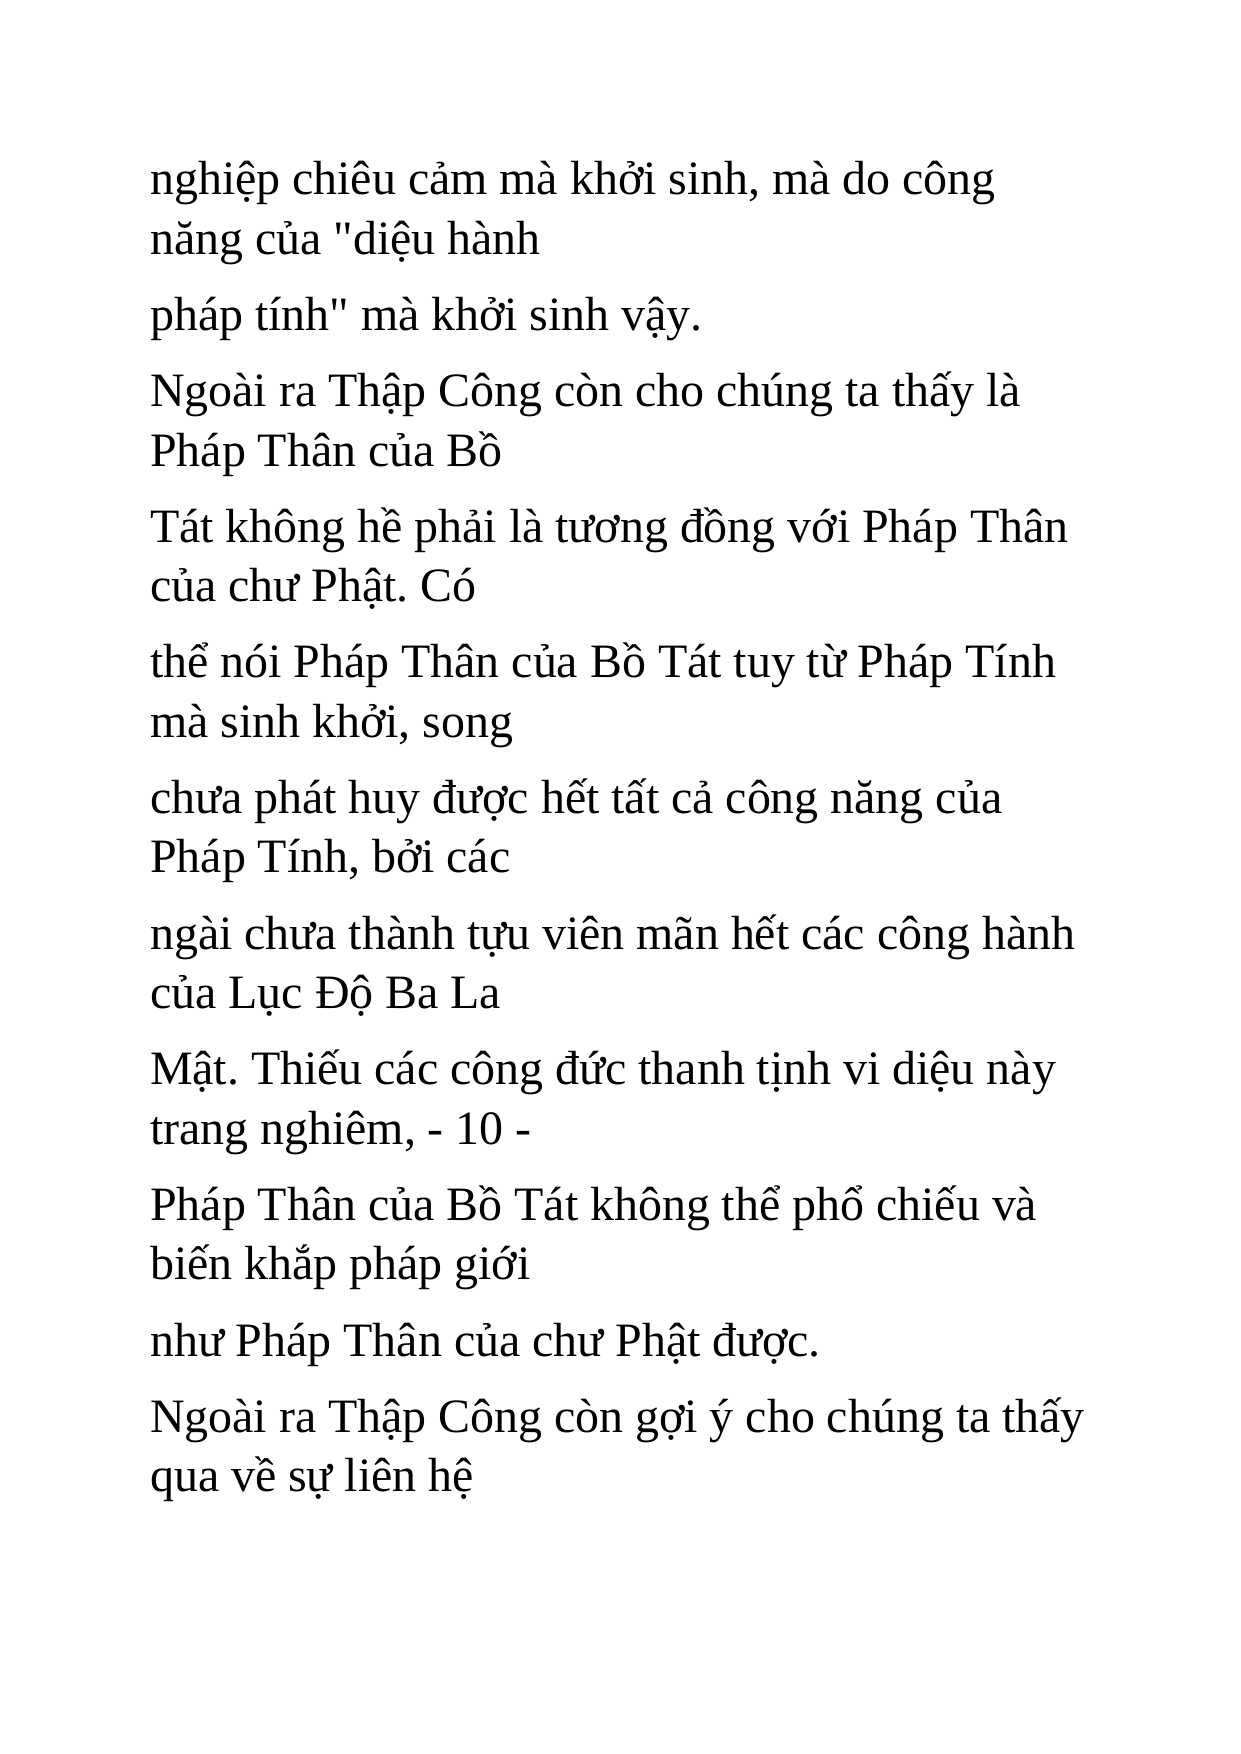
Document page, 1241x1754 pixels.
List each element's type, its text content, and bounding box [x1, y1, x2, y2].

text Ngoài ra Thập Công còn gợi ý cho chúng ta thấy qua về sự liên hệ [150, 1387, 1090, 1502]
text Mật. Thiếu các công đức thanh tịnh vi diệu này trang nghiêm, - 10 - [150, 1040, 1090, 1154]
text Tát không hề phải là tương đồng với Pháp Thân của chư Phật. Có [150, 497, 1090, 612]
text Ngoài ra Thập Công còn cho chúng ta thấy là Pháp Thân của Bồ [150, 362, 1090, 476]
text thể nói Pháp Thân của Bồ Tát tuy từ Pháp Tính mà sinh khởi, song [150, 633, 1090, 748]
text nghiệp chiêu cảm mà khởi sinh, mà do công năng của "diệu hành [150, 150, 1090, 264]
text như Pháp Thân của chư Phật được. [150, 1311, 1090, 1366]
text Pháp Thân của Bồ Tát không thể phổ chiếu và biến khắp pháp giới [150, 1176, 1090, 1290]
text pháp tính" mà khởi sinh vậy. [150, 286, 1090, 341]
text chưa phát huy được hết tất cả công năng của Pháp Tính, bởi các [150, 769, 1090, 883]
text ngài chưa thành tựu viên mãn hết các công hành của Lục Độ Ba La [150, 904, 1090, 1019]
